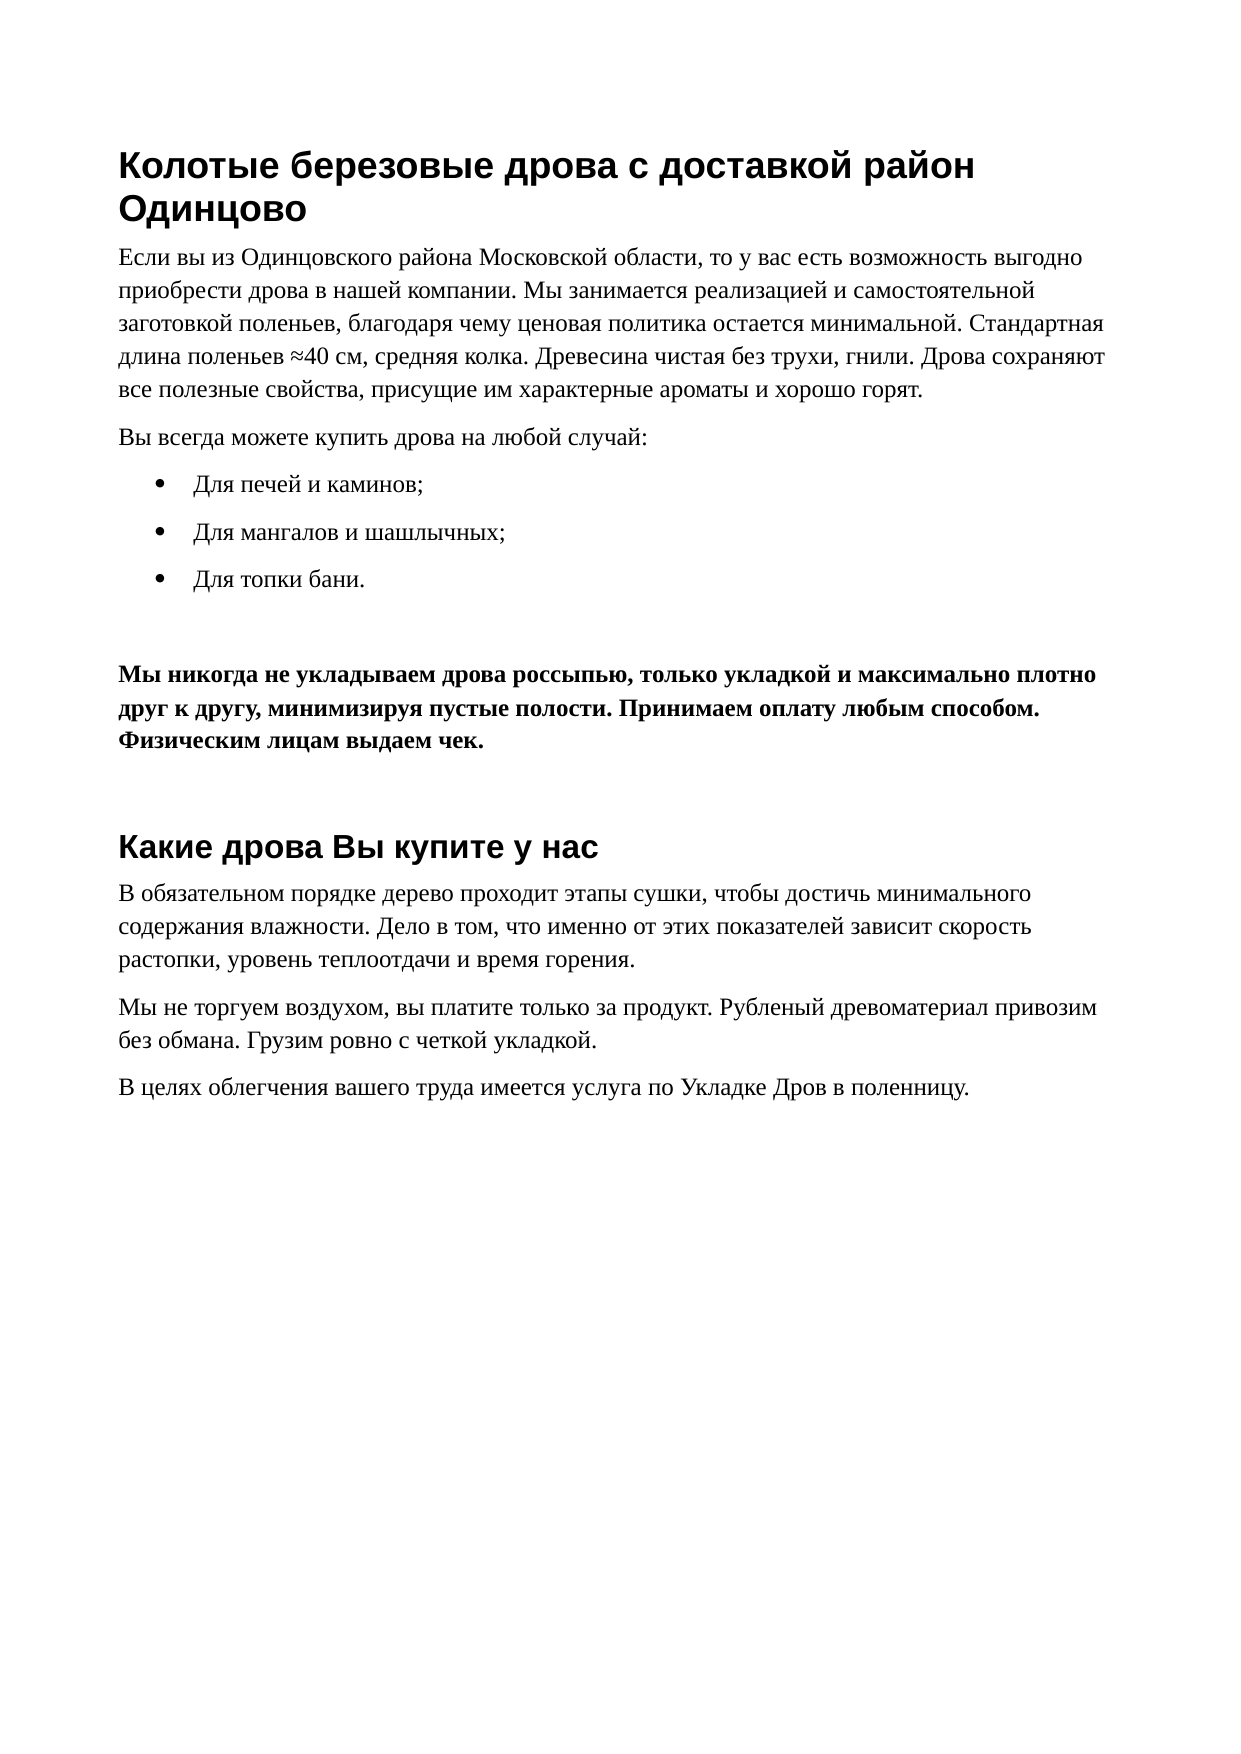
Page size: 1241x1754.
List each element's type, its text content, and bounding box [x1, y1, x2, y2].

list Для топки бани. [156, 564, 1122, 593]
text Мы никогда не укладываем дрова россыпью, только укладкой и максимально плотно друг к другу, минимизируя пустые полости. Принимаем оплату любым способом. Физическим лицам выдаем чек. [118, 659, 1122, 754]
text ​В целях облегчения вашего труда имеется услуга по Укладке Дров в поленницу. [118, 1072, 1122, 1101]
list Для печей и каминов; [156, 469, 1122, 498]
text Вы всегда можете купить дрова на любой случай: [118, 422, 1122, 450]
text В обязательном порядке дерево проходит этапы сушки, чтобы достичь минимального содержания влажности. Дело в том, что именно от этих показателей зависит скорость растопки, уровень теплоотдачи и время горения. [118, 878, 1122, 973]
list Для мангалов и шашлычных; [156, 517, 1122, 546]
text Если вы из Одинцовского района Московской области, то у вас есть возможность выгодно приобрести дрова в нашей компании. Мы занимается реализацией и самостоятельной заготовкой поленьев, благодаря чему ценовая политика остается минимальной. Стандартная длина поленьев ≈40 см, средняя колка. Древесина чистая без трухи, гнили. Дрова сохраняют все полезные свойства, присущие им характерные ароматы и хорошо горят. [118, 242, 1122, 403]
text Мы не торгуем воздухом, вы платите только за продукт. Рубленый древоматериал привозим без обмана. Грузим ровно с четкой укладкой. [118, 992, 1122, 1053]
subtitle Какие дрова Вы купите у нас [118, 827, 1122, 866]
subtitle Колотые березовые дрова с доставкой район Одинцово [118, 143, 1122, 229]
